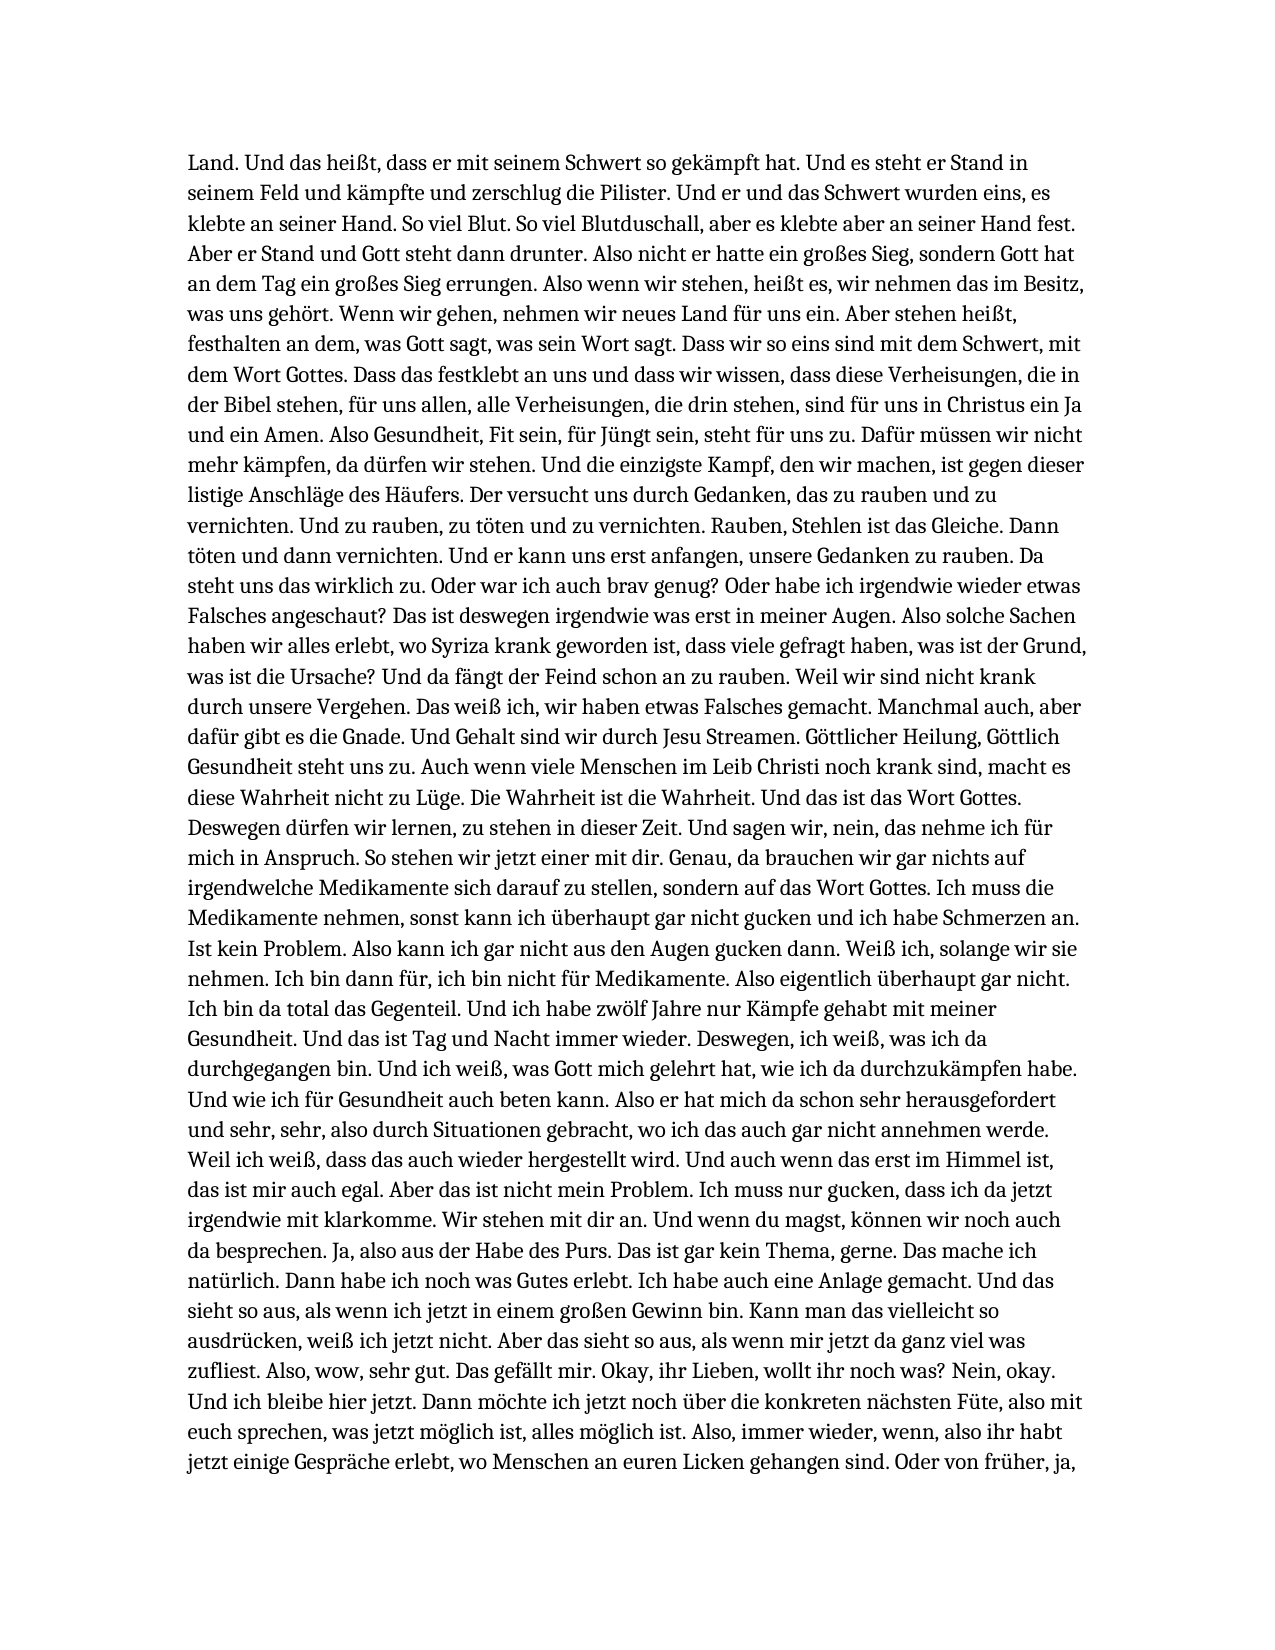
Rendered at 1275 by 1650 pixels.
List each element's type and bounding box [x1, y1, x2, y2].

text [187, 150, 1087, 1475]
